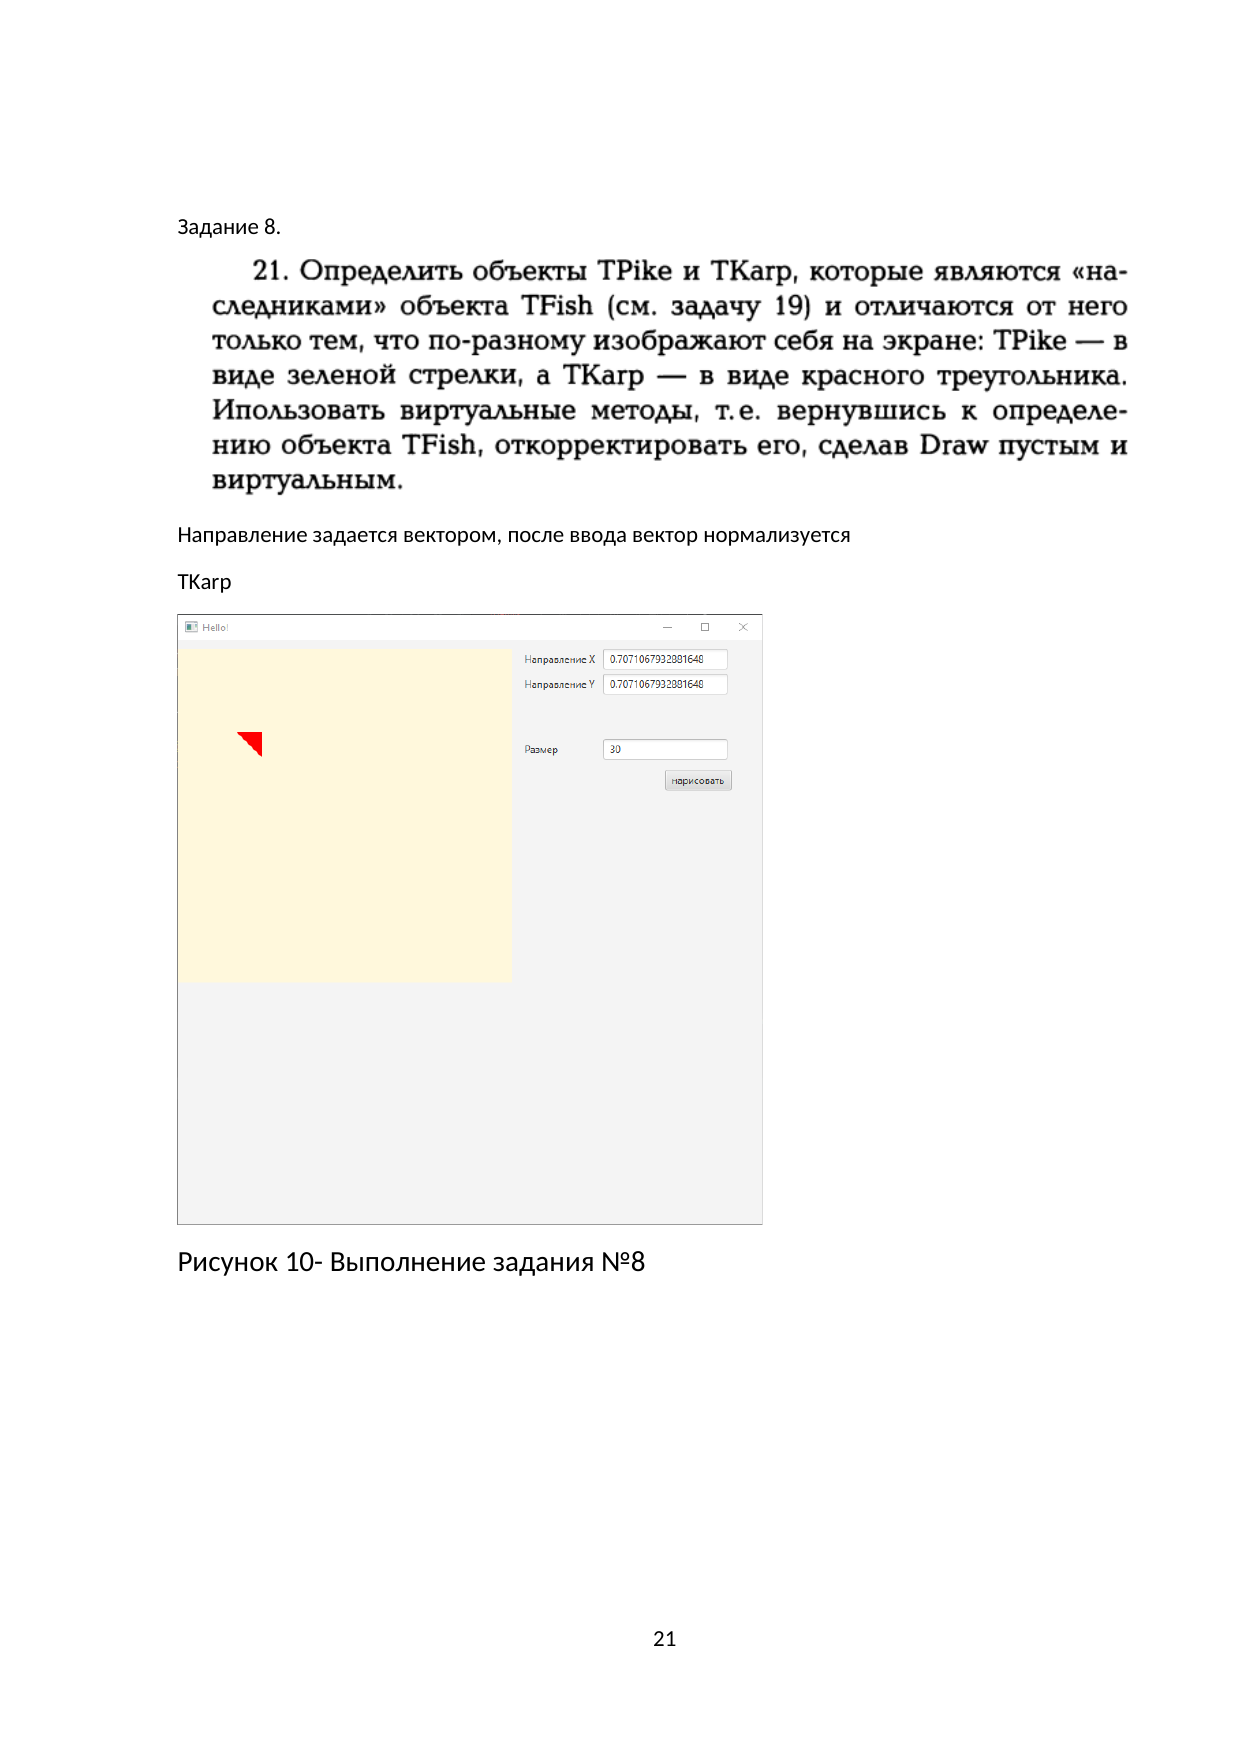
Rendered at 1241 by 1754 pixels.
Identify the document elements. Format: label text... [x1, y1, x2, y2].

text Задание 8. [177, 212, 1152, 240]
picture [177, 258, 1152, 502]
picture [177, 614, 763, 1225]
text TKarp [177, 567, 1152, 595]
text Направление задается вектором, после ввода вектор нормализуется [177, 521, 1152, 548]
text Рисунок 10- Выполнение задания №8 [177, 1243, 1152, 1279]
